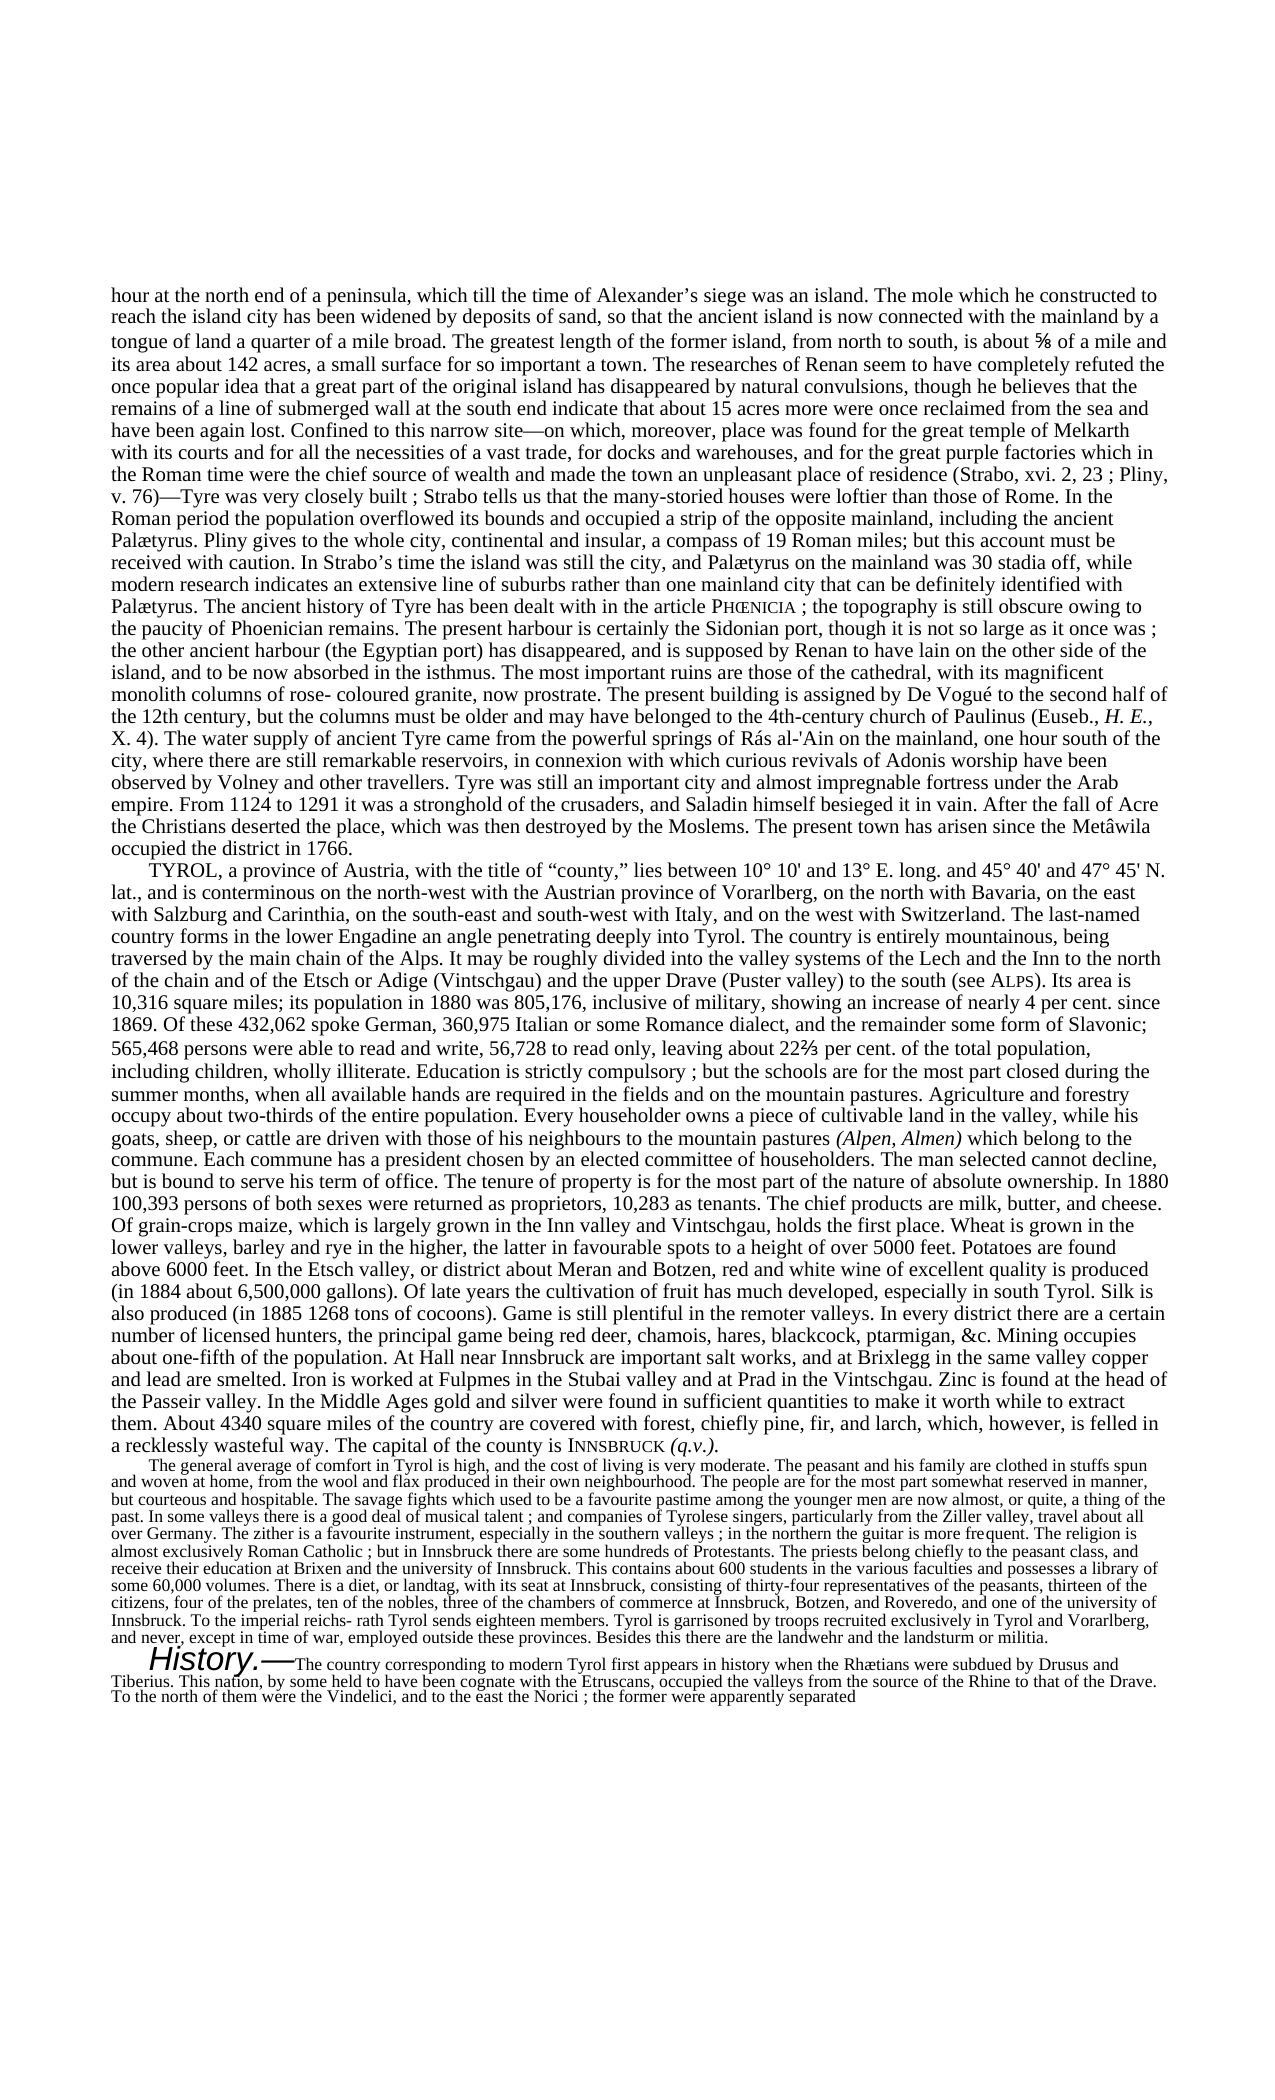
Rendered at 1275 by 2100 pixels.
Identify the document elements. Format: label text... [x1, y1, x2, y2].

text The general average of comfort in Tyrol is high, and the cost of living is very moderate. The peasant and his family are clothed in stuffs spun and woven at home, from the wool and flax produced in their own neighbourhood. The people are for the most part somewhat reserved in manner, but courteous and hospitable. The savage fights which used to be a favourite pastime among the younger men are now almost, or quite, a thing of the past. In some valleys there is a good deal of musical talent ; and companies of Tyrolese singers, particularly from the Ziller valley, travel about all over Germany. The zither is a favourite instrument, especially in the southern valleys ; in the northern the guitar is more frequent. The religion is almost exclusively Roman Catholic ; but in Innsbruck there are some hundreds of Protestants. The priests belong chiefly to the peasant class, and receive their education at Brixen and the university of Innsbruck. This contains about 600 students in the various faculties and possesses a library of some 60,000 volumes. There is a diet, or landtag, with its seat at Innsbruck, consisting of thirty-four representatives of the peasants, thirteen of the citizens, four of the prelates, ten of the nobles, three of the chambers of commerce at Innsbruck, Botzen, and Roveredo, and one of the university of Innsbruck. To the imperial reichs- rath Tyrol sends eighteen members. Tyrol is garrisoned by troops recruited exclusively in Tyrol and Vorarlberg, and never, except in time of war, employed outside these provinces. Besides this there are the landwehr and the landsturm or militia. [111, 1457, 1170, 1647]
text History.—The country corresponding to modern Tyrol first appears in history when the Rhætians were subdued by Drusus and Tiberius. This nation, by some held to have been cognate with the Etruscans, occupied the valleys from the source of the Rhine to that of the Drave. To the north of them were the Vindelici, and to the east the Norici ; the former were apparently separated [111, 1647, 1170, 1707]
text hour at the north end of a peninsula, which till the time of Alexander’s siege was an island. The mole which he constructed to reach the island city has been widened by deposits of sand, so that the ancient island is now connected with the mainland by a tongue of land a quarter of a mile broad. The greatest length of the former island, from north to south, is about ⅝ of a mile and its area about 142 acres, a small surface for so important a town. The researches of Renan seem to have completely refuted the once popular idea that a great part of the original island has disappeared by natural convulsions, though he believes that the remains of a line of submerged wall at the south end indicate that about 15 acres more were once reclaimed from the sea and have been again lost. Confined to this narrow site—on which, moreover, place was found for the great temple of Melkarth with its courts and for all the necessities of a vast trade, for docks and warehouses, and for the great purple factories which in the Roman time were the chief source of wealth and made the town an unpleasant place of residence (Strabo, xvi. 2, 23 ; Pliny, v. 76)—Tyre was very closely built ; Strabo tells us that the many-storied houses were loftier than those of Rome. In the Roman period the population overflowed its bounds and occupied a strip of the opposite mainland, including the ancient Palætyrus. Pliny gives to the whole city, continental and insular, a compass of 19 Roman miles; but this account must be received with caution. In Strabo’s time the island was still the city, and Palætyrus on the mainland was 30 stadia off, while modern research indicates an extensive line of suburbs rather than one mainland city that can be definitely identified with Palætyrus. The ancient history of Tyre has been dealt with in the article Phœnicia ; the topography is still obscure owing to the paucity of Phoenician remains. The present harbour is certainly the Sidonian port, though it is not so large as it once was ; the other ancient harbour (the Egyptian port) has disappeared, and is supposed by Renan to have lain on the other side of the island, and to be now absorbed in the isthmus. The most important ruins are those of the cathedral, with its magnificent monolith columns of rose- coloured granite, now prostrate. The present building is assigned by De Vogué to the second half of the 12th century, but the columns must be older and may have belonged to the 4th-century church of Paulinus (Euseb., H. E., X. 4). The water supply of ancient Tyre came from the powerful springs of Rás al-'Ain on the mainland, one hour south of the city, where there are still remarkable reservoirs, in connexion with which curious revivals of Adonis worship have been observed by Volney and other travellers. Tyre was still an important city and almost impregnable fortress under the Arab empire. From 1124 to 1291 it was a stronghold of the crusaders, and Saladin himself besieged it in vain. After the fall of Acre the Christians deserted the place, which was then destroyed by the Moslems. The present town has arisen since the Metâwila occupied the district in 1766. [111, 284, 1170, 860]
text TYROL, a province of Austria, with the title of “county,” lies between 10° 10' and 13° E. long. and 45° 40' and 47° 45' N. lat., and is conterminous on the north-west with the Austrian province of Vorarlberg, on the north with Bavaria, on the east with Salzburg and Carinthia, on the south-east and south-west with Italy, and on the west with Switzerland. The last-named country forms in the lower Engadine an angle penetrating deeply into Tyrol. The country is entirely mountainous, being traversed by the main chain of the Alps. It may be roughly divided into the valley systems of the Lech and the Inn to the north of the chain and of the Etsch or Adige (Vintschgau) and the upper Drave (Puster valley) to the south (see Alps). Its area is 10,316 square miles; its population in 1880 was 805,176, inclusive of military, showing an increase of nearly 4 per cent. since 1869. Of these 432,062 spoke German, 360,975 Italian or some Romance dialect, and the remainder some form of Slavonic; 565,468 persons were able to read and write, 56,728 to read only, leaving about 22⅔ per cent. of the total population, including children, wholly illiterate. Education is strictly compulsory ; but the schools are for the most part closed during the summer months, when all available hands are required in the fields and on the mountain pastures. Agriculture and forestry occupy about two-thirds of the entire population. Every householder owns a piece of cultivable land in the valley, while his goats, sheep, or cattle are driven with those of his neighbours to the mountain pastures (Alpen, Almen) which belong to the commune. Each commune has a president chosen by an elected committee of householders. The man selected cannot decline, but is bound to serve his term of office. The tenure of property is for the most part of the nature of absolute ownership. In 1880 100,393 persons of both sexes were returned as proprietors, 10,283 as tenants. The chief products are milk, butter, and cheese. Of grain-crops maize, which is largely grown in the Inn valley and Vintschgau, holds the first place. Wheat is grown in the lower valleys, barley and rye in the higher, the latter in favourable spots to a height of over 5000 feet. Potatoes are found above 6000 feet. In the Etsch valley, or district about Meran and Botzen, red and white wine of excellent quality is produced (in 1884 about 6,500,000 gallons). Of late years the cultivation of fruit has much developed, especially in south Tyrol. Silk is also produced (in 1885 1268 tons of cocoons). Game is still plentiful in the remoter valleys. In every district there are a certain number of licensed hunters, the principal game being red deer, chamois, hares, blackcock, ptarmigan, &c. Mining occupies about one-fifth of the population. At Hall near Innsbruck are important salt works, and at Brixlegg in the same valley copper and lead are smelted. Iron is worked at Fulpmes in the Stubai valley and at Prad in the Vintschgau. Zinc is found at the head of the Passeir valley. In the Middle Ages gold and silver were found in sufficient quantities to make it worth while to extract them. About 4340 square miles of the country are covered with forest, chiefly pine, fir, and larch, which, however, is felled in a recklessly wasteful way. The capital of the county is Innsbruck (q.v.). [111, 860, 1170, 1457]
